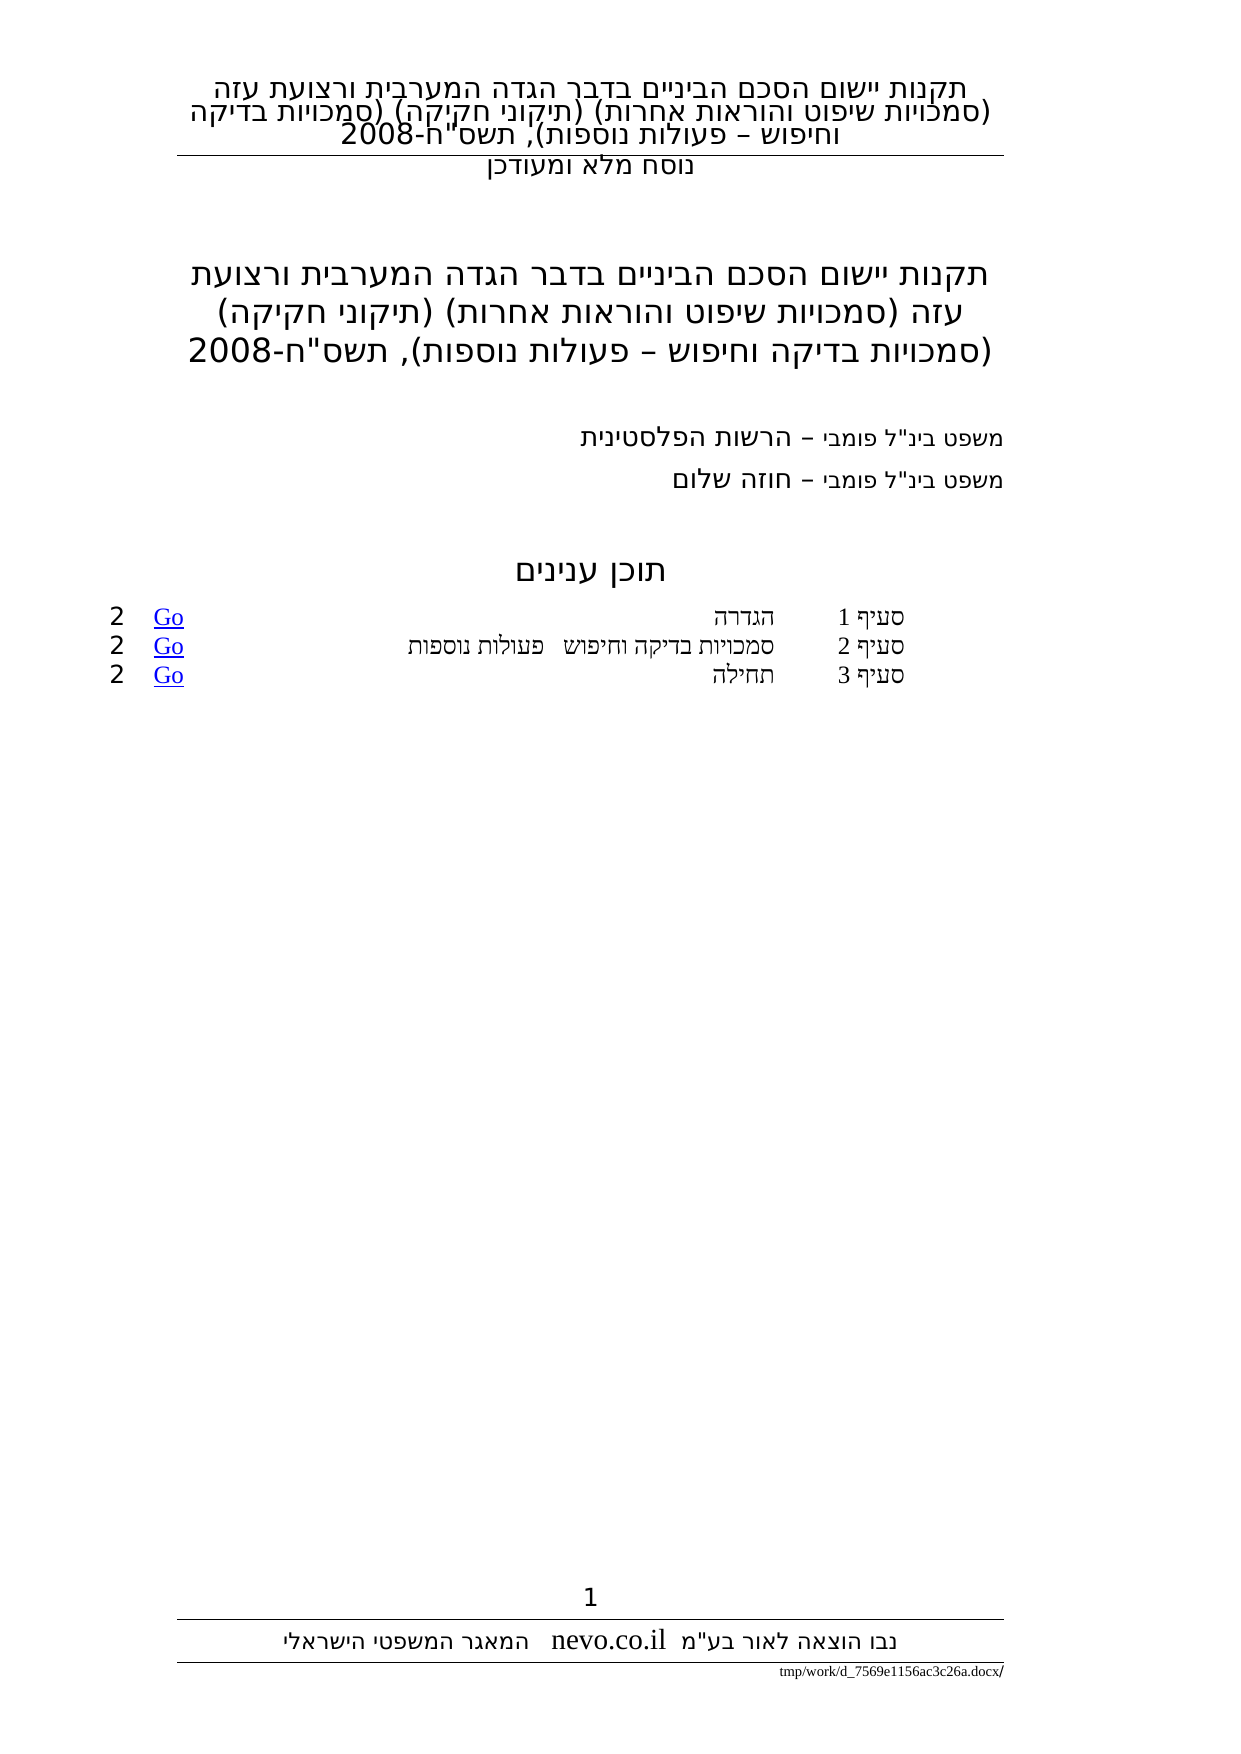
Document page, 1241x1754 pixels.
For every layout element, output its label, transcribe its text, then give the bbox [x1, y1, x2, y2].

table_header Go [136, 602, 195, 631]
table_cell סמכויות בדיקה וחיפוש פעולות נוספות [195, 631, 786, 661]
text תקנות יישום הסכם הביניים בדבר הגדה המערבית ורצועת עזה (סמכויות שיפוט והוראות אחרות) (תיקוני חקיקה) (סמכויות בדיקה וחיפוש – פעולות נוספות), תשס"ח-2008 [177, 254, 1004, 371]
table_header סעיף 1 [786, 602, 916, 631]
table_cell סעיף 3 [786, 661, 916, 690]
text משפט בינ"ל פומבי – חוזה שלום [59, 463, 1004, 495]
table_header הגדרה [195, 602, 786, 631]
table_cell Go [136, 631, 195, 661]
table_header 2 [48, 602, 136, 631]
table_cell 2 [48, 661, 136, 690]
table_cell 2 [48, 631, 136, 661]
table_cell תחילה [195, 661, 786, 690]
table_cell Go [136, 661, 195, 690]
text תוכן ענינים [177, 551, 1004, 590]
text משפט בינ"ל פומבי – הרשות הפלסטינית [59, 421, 1004, 453]
table_cell סעיף 2 [786, 631, 916, 661]
